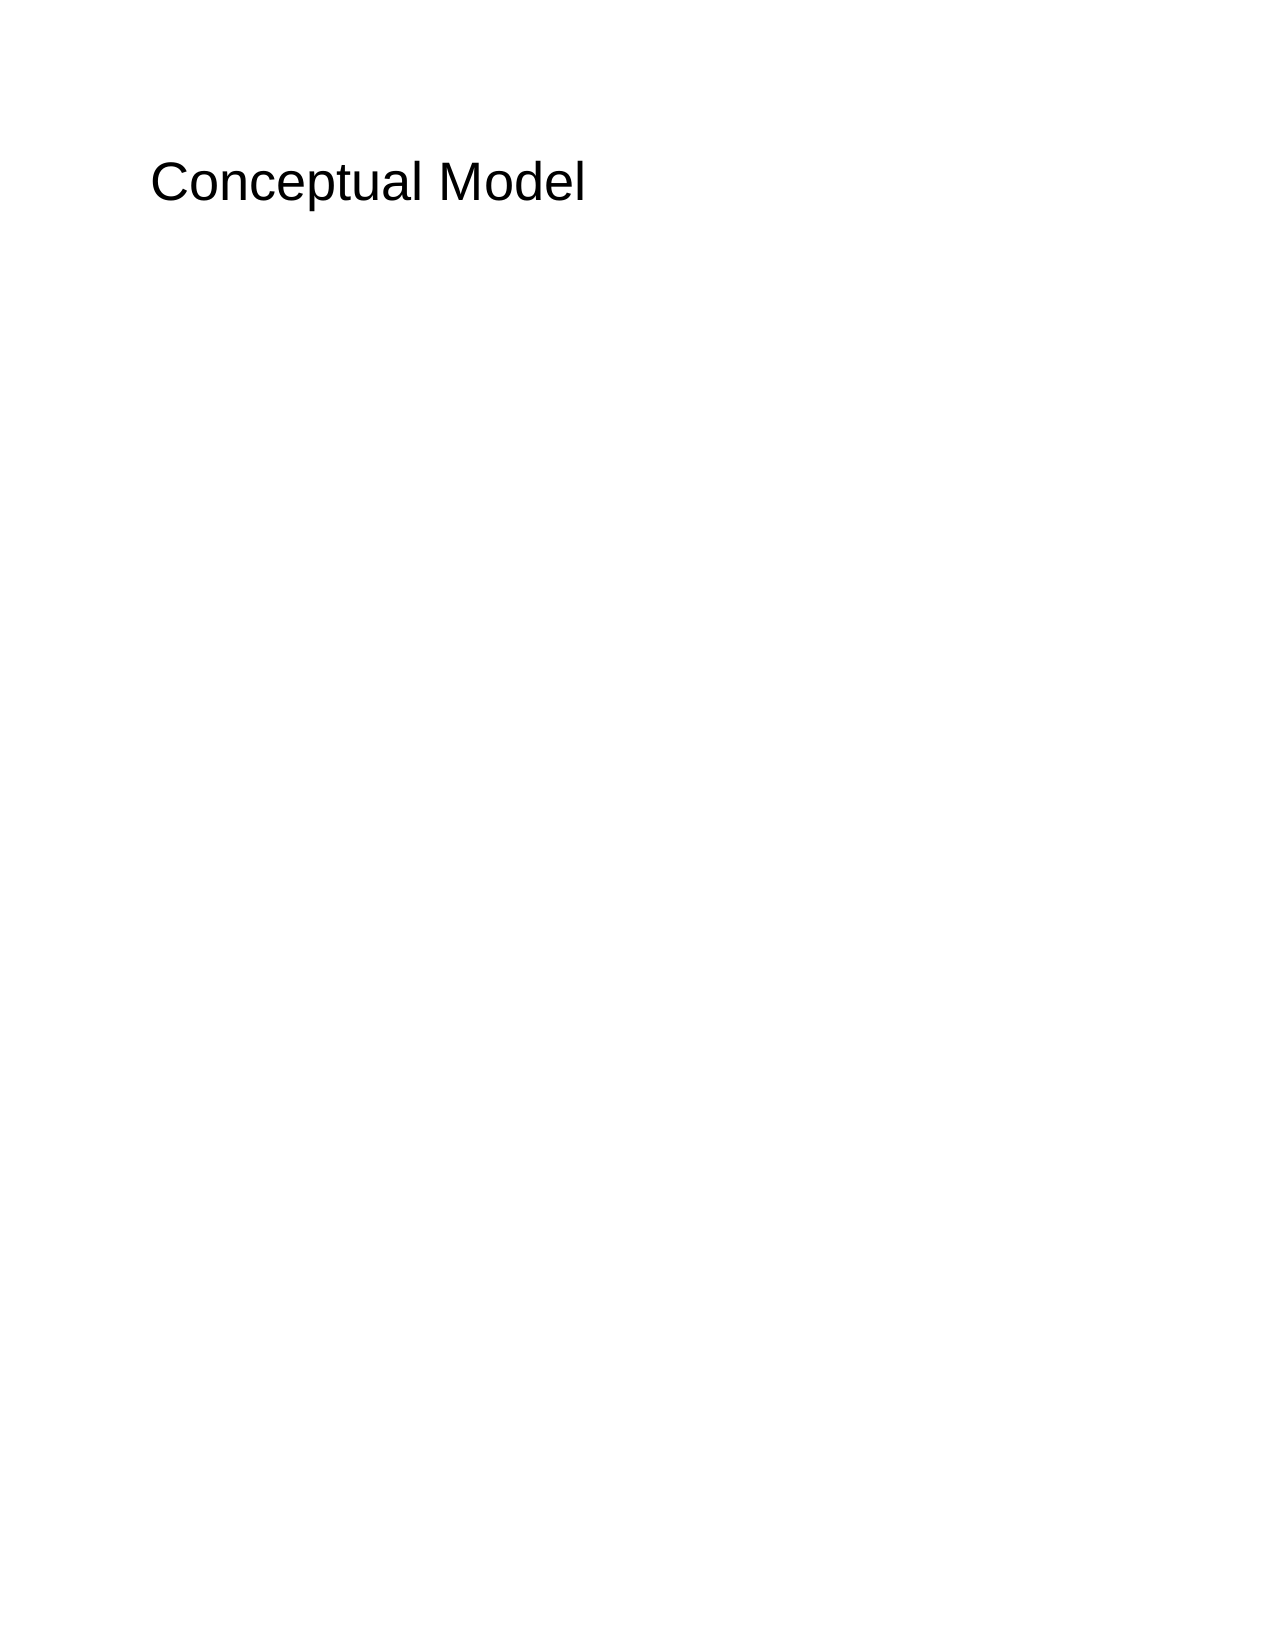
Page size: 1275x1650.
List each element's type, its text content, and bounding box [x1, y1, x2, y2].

title Conceptual Model [150, 150, 1125, 212]
